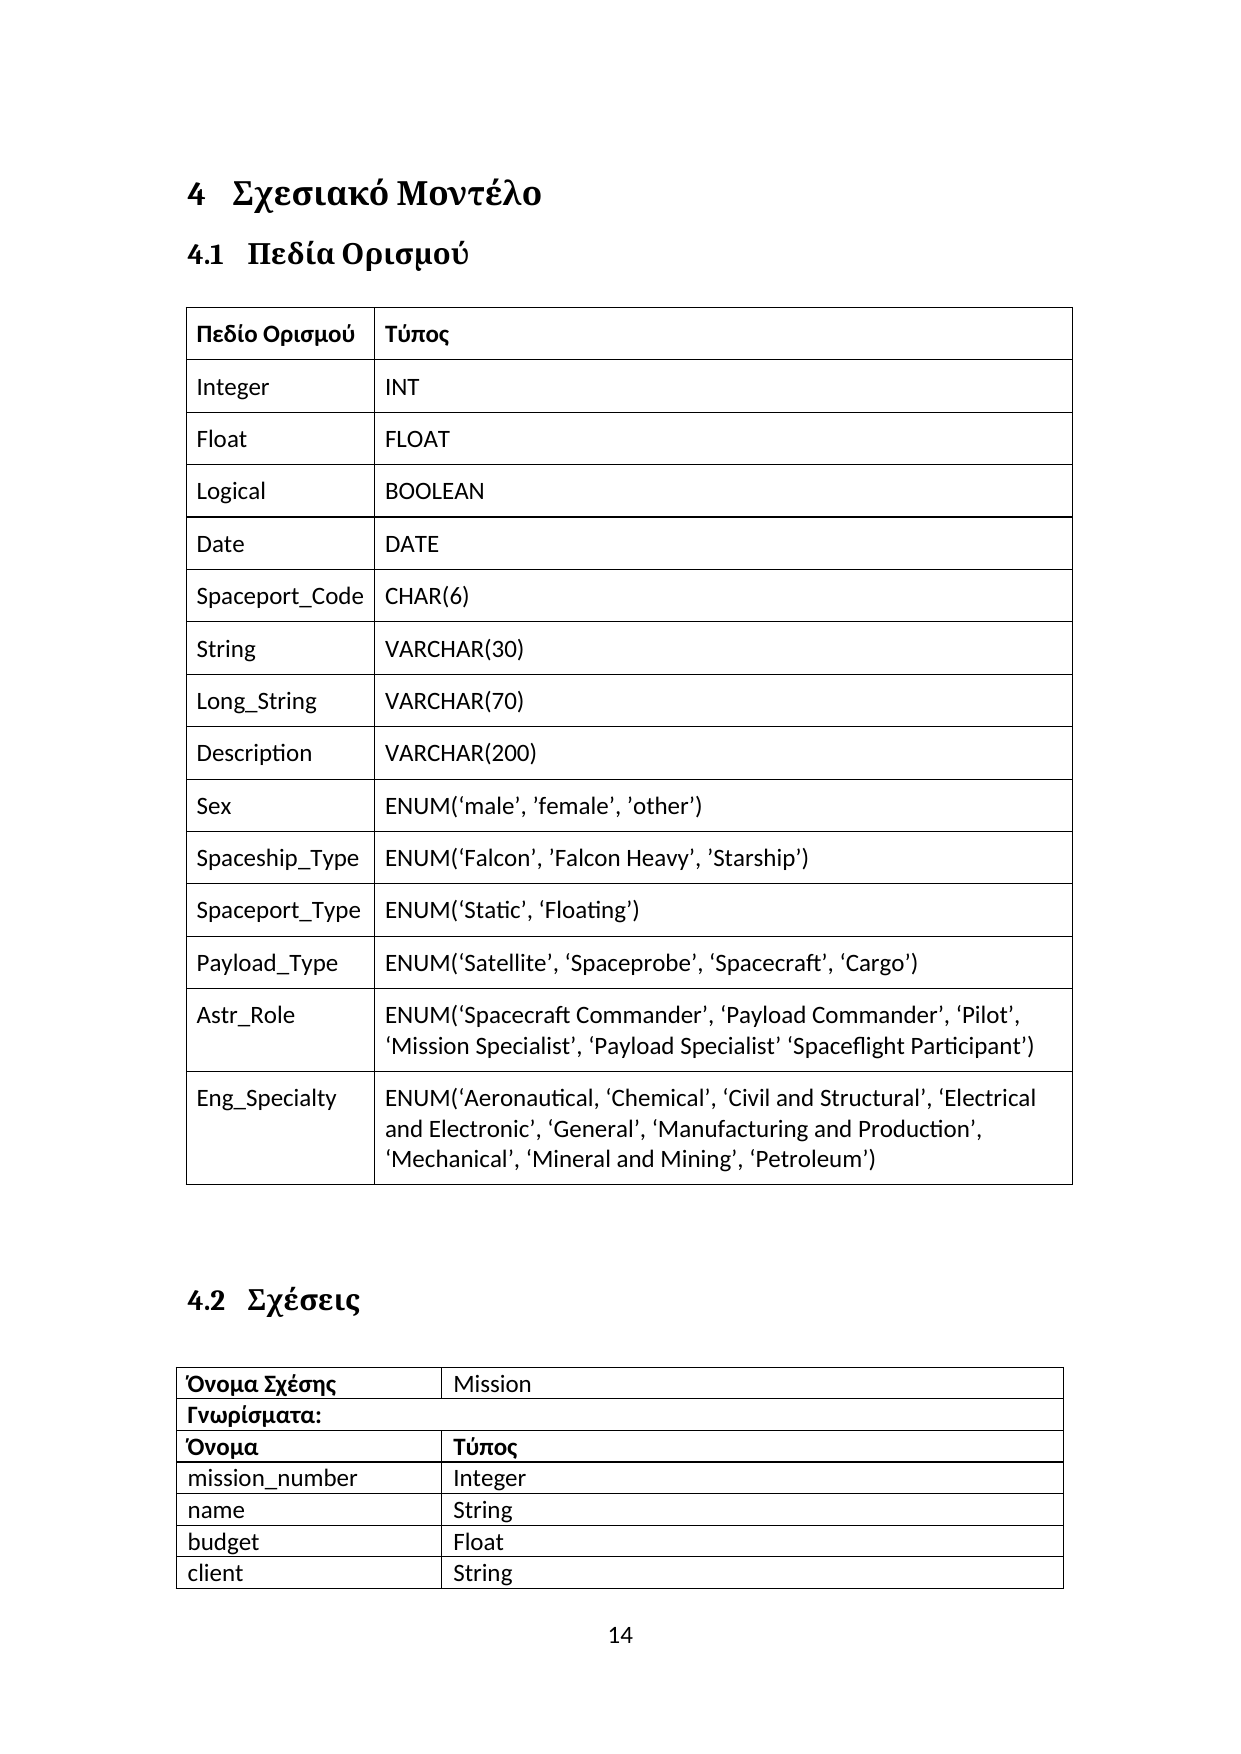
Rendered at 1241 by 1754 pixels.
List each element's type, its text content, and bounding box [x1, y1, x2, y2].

table_cell ENUM(‘Satellite’, ‘Spaceprobe’, ‘Spacecraft’, ‘Cargo’) [375, 937, 1072, 988]
table_cell INT [375, 360, 1072, 412]
table_cell Spaceship_Type [187, 832, 374, 883]
table_cell DATE [375, 518, 1072, 569]
subtitle Πεδία Ορισμού [187, 238, 1053, 272]
table_cell mission_number [177, 1463, 441, 1493]
table_cell Float [442, 1526, 1063, 1556]
table_cell client [177, 1557, 441, 1588]
table_header Όνομα Σχέσης [177, 1368, 441, 1398]
table_cell String [442, 1557, 1063, 1588]
table_cell Γνωρίσματα: [177, 1399, 1063, 1430]
table_cell BOOLEAN [375, 465, 1072, 516]
table_cell ENUM(‘male’, ’female’, ’other’) [375, 780, 1072, 831]
table_cell Long_String [187, 675, 374, 726]
table_cell VARCHAR(30) [375, 622, 1072, 674]
table_cell Integer [187, 360, 374, 412]
table_cell Date [187, 518, 374, 569]
table_cell VARCHAR(200) [375, 727, 1072, 778]
table_cell Float [187, 413, 374, 464]
table_cell FLOAT [375, 413, 1072, 464]
table_cell Payload_Type [187, 937, 374, 988]
table_cell Description [187, 727, 374, 778]
table_cell Astr_Role [187, 989, 374, 1071]
table_cell Spaceport_Code [187, 570, 374, 621]
table_header Τύπος [375, 308, 1072, 359]
table_cell String [442, 1494, 1063, 1524]
table_cell name [177, 1494, 441, 1524]
table_header Πεδίο Ορισμού [187, 308, 374, 359]
table_cell ENUM(‘Spacecraft Commander’, ‘Payload Commander’, ‘Pilot’, ‘Mission Specialist’, ‘Payload Specialist’ ‘Spaceflight Participant’) [375, 989, 1072, 1071]
table_cell VARCHAR(70) [375, 675, 1072, 726]
table_cell ENUM(‘Falcon’, ’Falcon Heavy’, ’Starship’) [375, 832, 1072, 883]
table_cell Sex [187, 780, 374, 831]
table_cell Integer [442, 1463, 1063, 1493]
table_cell Logical [187, 465, 374, 516]
subtitle Σχέσεις [187, 1284, 1053, 1317]
table_cell Όνομα [177, 1431, 441, 1461]
table_cell Eng_Specialty [187, 1072, 374, 1184]
table_header Mission [442, 1368, 1063, 1398]
table_cell budget [177, 1526, 441, 1556]
table_cell Τύπος [442, 1431, 1063, 1461]
table_cell String [187, 622, 374, 674]
table_cell ENUM(‘Static’, ‘Floating’) [375, 884, 1072, 936]
table_cell ENUM(‘Aeronautical, ‘Chemical’, ‘Civil and Structural’, ‘Electrical and Electronic’, ‘General’, ‘Manufacturing and Production’, ‘Mechanical’, ‘Mineral and Mining’, ‘Petroleum’) [375, 1072, 1072, 1184]
table_cell Spaceport_Type [187, 884, 374, 936]
subtitle Σχεσιακό Μοντέλο [187, 175, 1053, 213]
table_cell CHAR(6) [375, 570, 1072, 621]
